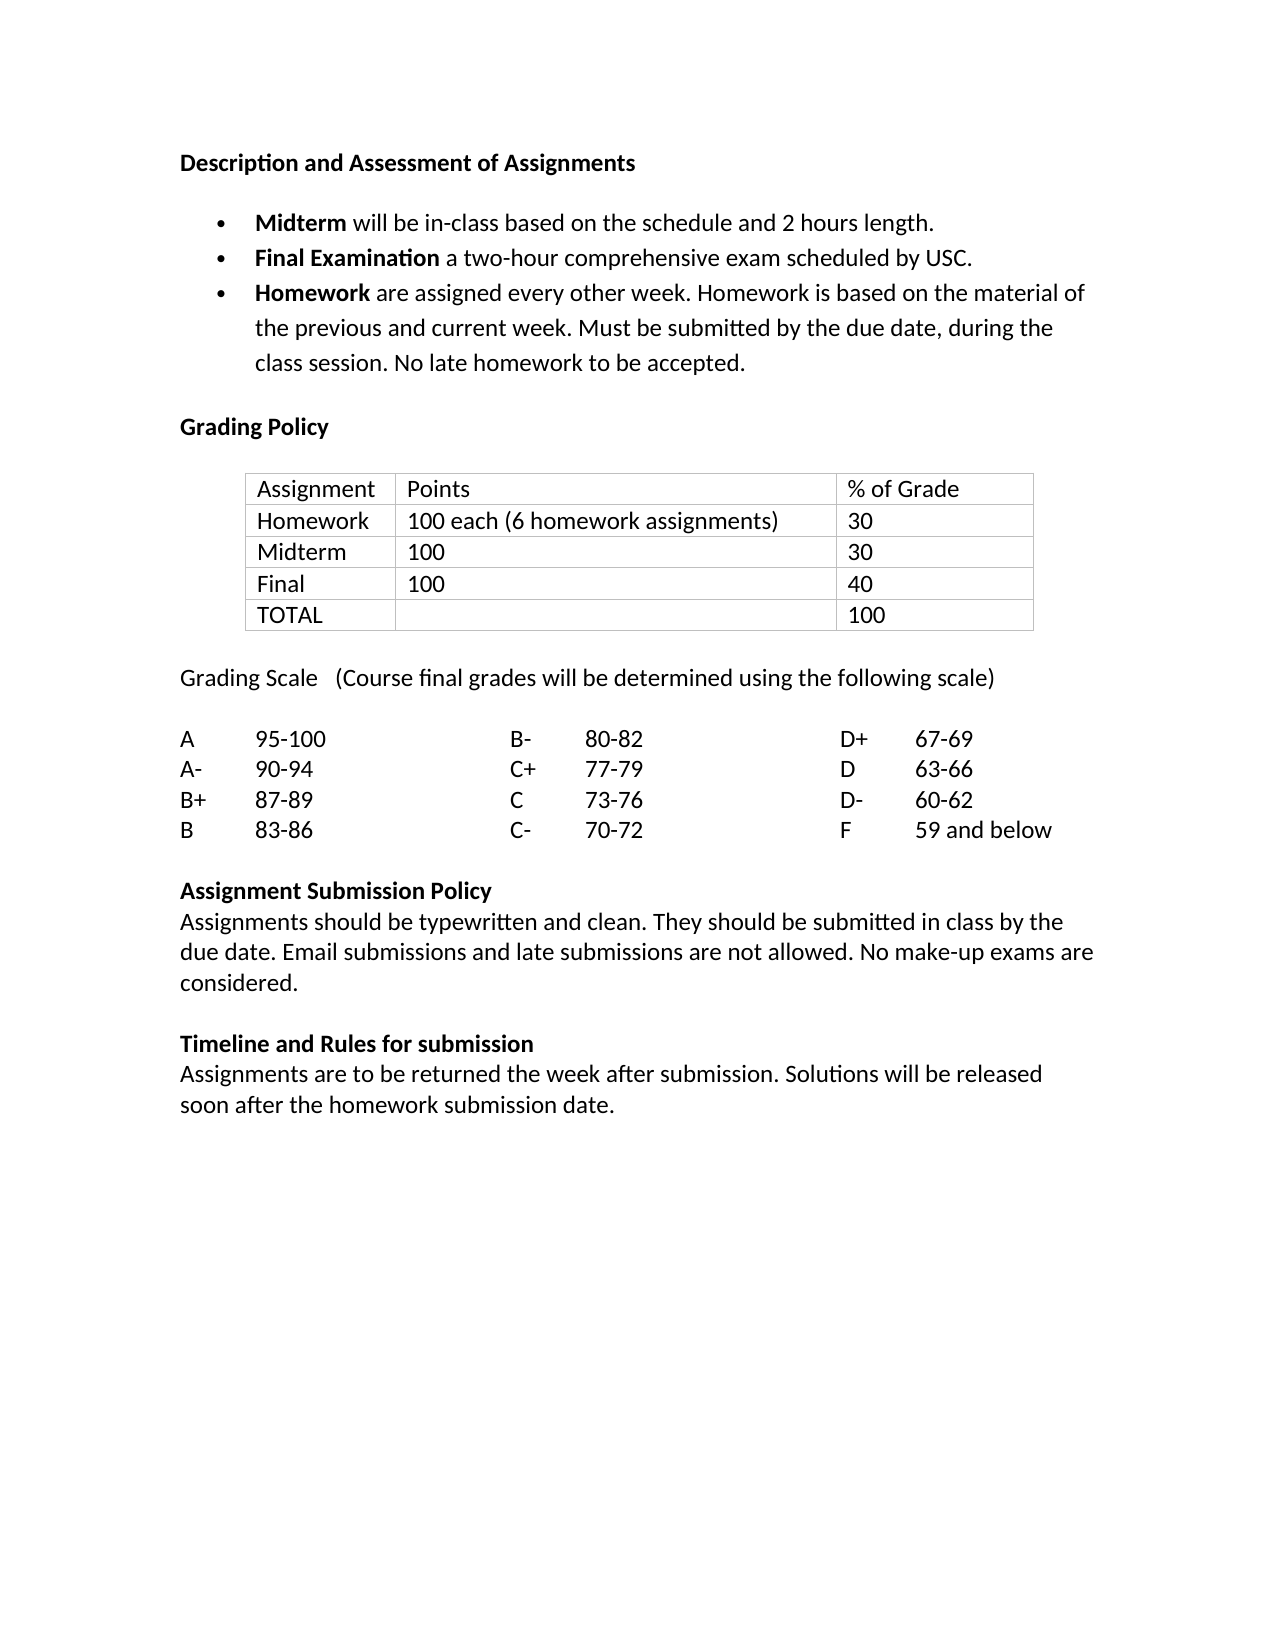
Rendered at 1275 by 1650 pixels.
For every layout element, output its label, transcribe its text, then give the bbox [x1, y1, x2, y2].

table_cell Midterm [246, 537, 395, 567]
table_cell 30 [837, 505, 1033, 536]
table_cell 100 [396, 537, 836, 567]
text C 73-76 [510, 784, 765, 814]
table_cell 100 [396, 568, 836, 599]
table_cell 100 [837, 600, 1033, 630]
text Assignment Submission Policy [180, 875, 1095, 906]
list Homework are assigned every other week. Homework is based on the material of the previous and current week. Must be submitted by the due date, during the class session. No late homework to be accepted. [217, 277, 1095, 378]
text Assignments are to be returned the week after submission. Solutions will be released soon after the homework submission date. [180, 1058, 1095, 1119]
text A 95-100 [180, 723, 435, 753]
table_cell 40 [837, 568, 1033, 599]
list Midterm will be in-class based on the schedule and 2 hours length. [217, 207, 1095, 238]
text C- 70-72 [510, 814, 765, 845]
text D 63-66 [840, 753, 1095, 784]
table_header Assignment [246, 474, 395, 504]
table_cell TOTAL [246, 600, 395, 630]
table_cell 100 each (6 homework assignments) [396, 505, 836, 536]
text A- 90-94 [180, 753, 435, 784]
text D- 60-62 [840, 784, 1095, 814]
table_cell Homework [246, 505, 395, 536]
table_cell 30 [837, 537, 1033, 567]
text Timeline and Rules for submission [180, 1028, 1095, 1058]
text B- 80-82 [510, 723, 765, 753]
text Grading Policy [180, 411, 1095, 442]
text Description and Assessment of Assignments [180, 147, 1095, 178]
text Grading Scale (Course final grades will be determined using the following scale) [180, 662, 1095, 692]
text D+ 67-69 [840, 723, 1095, 753]
list Final Examination a two-hour comprehensive exam scheduled by USC. [217, 242, 1095, 273]
text F 59 and below [840, 814, 1095, 845]
text B+ 87-89 [180, 784, 435, 814]
table_cell [396, 600, 836, 630]
text C+ 77-79 [510, 753, 765, 784]
table_cell Final [246, 568, 395, 599]
table_header % of Grade [837, 474, 1033, 504]
text B 83-86 [180, 814, 435, 845]
table_header Points [396, 474, 836, 504]
text Assignments should be typewritten and clean. They should be submitted in class by the due date. Email submissions and late submissions are not allowed. No make-up exams are considered. [180, 906, 1095, 997]
